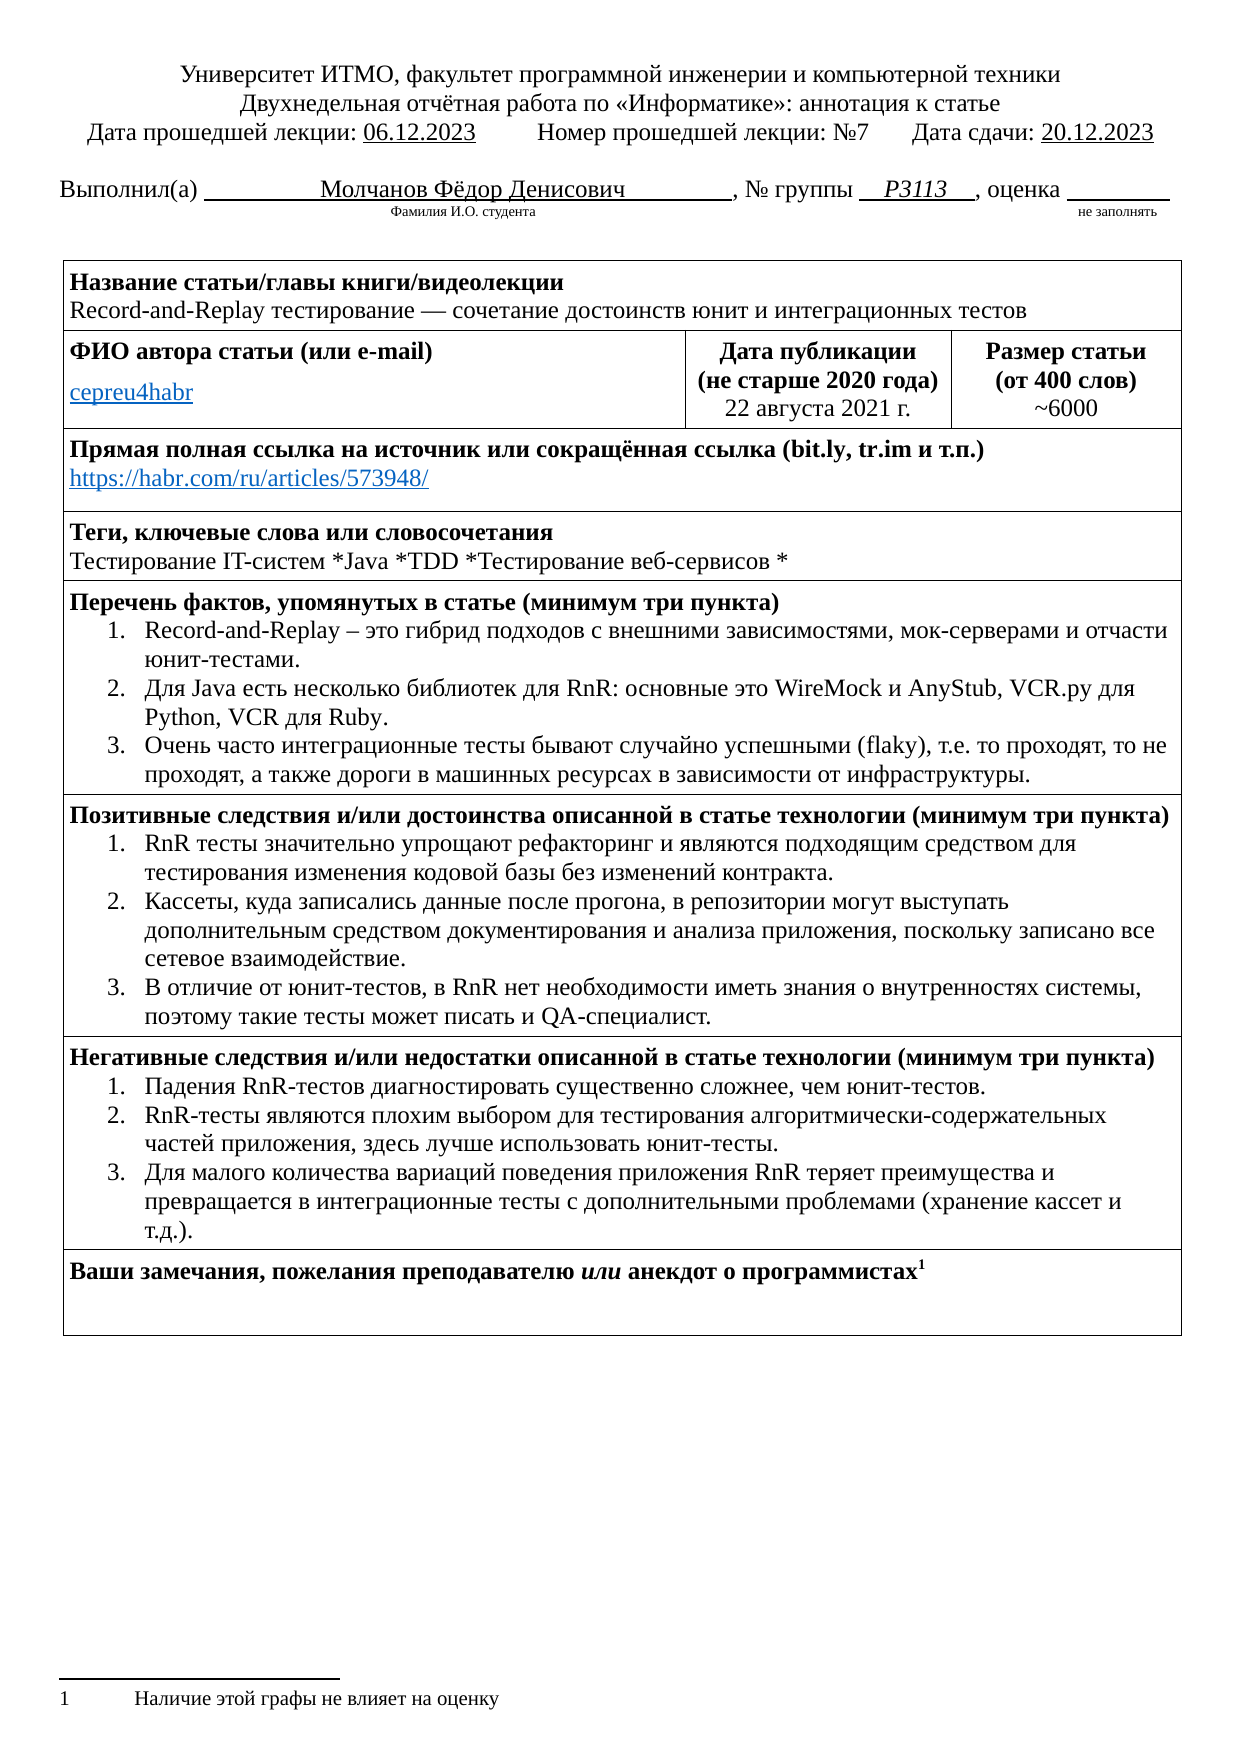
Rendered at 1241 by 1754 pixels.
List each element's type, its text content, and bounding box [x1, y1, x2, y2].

text Университет ИТМО, факультет программной инженерии и компьютерной техники [59, 59, 1181, 88]
table_cell Дата публикации (не старше 2020 года) 22 августа 2021 г. [686, 331, 951, 428]
table_cell Размер статьи (от 400 слов) ~6000 [952, 331, 1181, 428]
table_cell Прямая полная ссылка на источник или сокращённая ссылка (bit.ly, tr.im и т.п.) https://habr.com/ru/articles/573948/ [64, 429, 1181, 511]
table_cell Позитивные следствия и/или достоинства описанной в статье технологии (минимум три пункта) RnR тесты значительно упрощают рефакторинг и являются подходящим средством для тестирования изменения кодовой базы без изменений контракта. Кассеты, куда записались данные после прогона, в репозитории могут выступать дополнительным средством документирования и анализа приложения, поскольку записано все сетевое взаимодействие. В отличие от юнит-тестов, в RnR нет необходимости иметь знания о внутренностях системы, поэтому такие тесты может писать и QA-специалист. [64, 795, 1181, 1036]
table_cell Негативные следствия и/или недостатки описанной в статье технологии (минимум три пункта) Падения RnR-тестов диагностировать существенно сложнее, чем юнит-тестов. RnR-тесты являются плохим выбором для тестирования алгоритмически-содержательных частей приложения, здесь лучше использовать юнит-тесты. Для малого количества вариаций поведения приложения RnR теряет преимущества и превращается в интеграционные тесты с дополнительными проблемами (хранение кассет и т.д.). [64, 1037, 1181, 1249]
text Дата прошедшей лекции: 06.12.2023 Номер прошедшей лекции: №7 Дата сдачи: 20.12.2023 [59, 117, 1181, 145]
table_cell Теги, ключевые слова или словосочетания Тестирование IT-систем *Java *TDD *Тестирование веб-сервисов * [64, 512, 1181, 580]
table_cell Ваши замечания, пожелания преподавателю или анекдот о программистах [64, 1250, 1181, 1334]
text Выполнил(а) Молчанов Фёдор Денисович , № группы Р3113 , оценка [59, 174, 1181, 203]
table_cell ФИО автора статьи (или e-mail) cepreu4habr [64, 331, 685, 428]
table_header Название статьи/главы книги/видеолекции Record-and-Replay тестирование — сочетание достоинств юнит и интеграционных тестов [64, 261, 1181, 330]
table_cell Перечень фактов, упомянутых в статье (минимум три пункта) Record-and-Replay – это гибрид подходов с внешними зависимостями, мок-серверами и отчасти юнит-тестами. Для Java есть несколько библиотек для RnR: основные это WireMock и AnyStub, VCR.py для Python, VCR для Ruby. Очень часто интеграционные тесты бывают случайно успешными (flaky), т.е. то проходят, то не проходят, а также дороги в машинных ресурсах в зависимости от инфраструктуры. [64, 581, 1181, 793]
text Фамилия И.О. студента не заполнять [59, 203, 1181, 232]
text Двухнедельная отчётная работа по «Информатике»: аннотация к статье [59, 88, 1181, 117]
